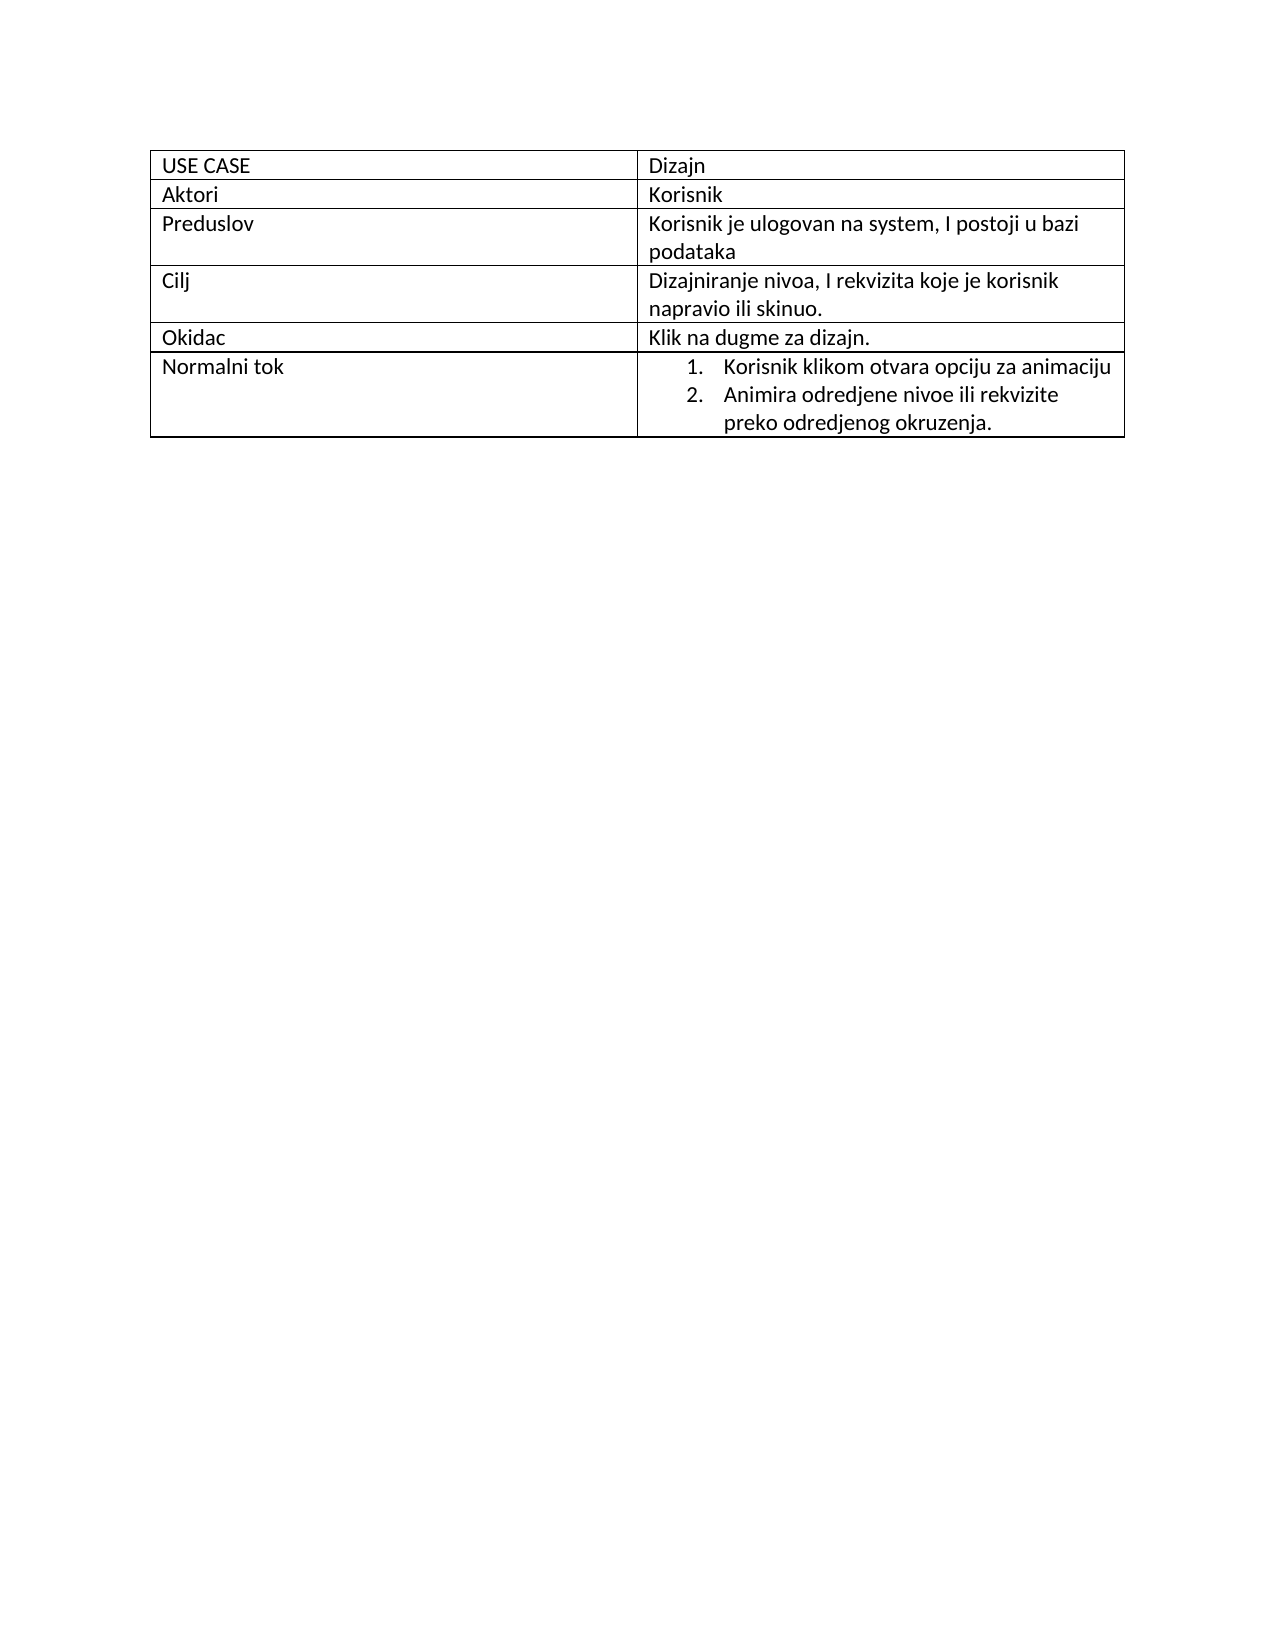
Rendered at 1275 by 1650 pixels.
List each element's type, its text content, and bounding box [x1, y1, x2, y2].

table_cell Aktori [151, 180, 637, 208]
table_cell Cilj [151, 266, 637, 322]
table_cell Korisnik [638, 180, 1124, 208]
table_cell Preduslov [151, 209, 637, 265]
table_cell Normalni tok [151, 353, 637, 436]
table_cell Klik na dugme za dizajn. [638, 323, 1124, 351]
table_cell Korisnik je ulogovan na system, I postoji u bazi podataka [638, 209, 1124, 265]
table_cell Okidac [151, 323, 637, 351]
table_cell Dizajniranje nivoa, I rekvizita koje je korisnik napravio ili skinuo. [638, 266, 1124, 322]
table_header Dizajn [638, 151, 1124, 179]
table_header USE CASE [151, 151, 637, 179]
table_cell Korisnik klikom otvara opciju za animaciju Animira odredjene nivoe ili rekvizite preko odredjenog okruzenja. [638, 353, 1124, 436]
